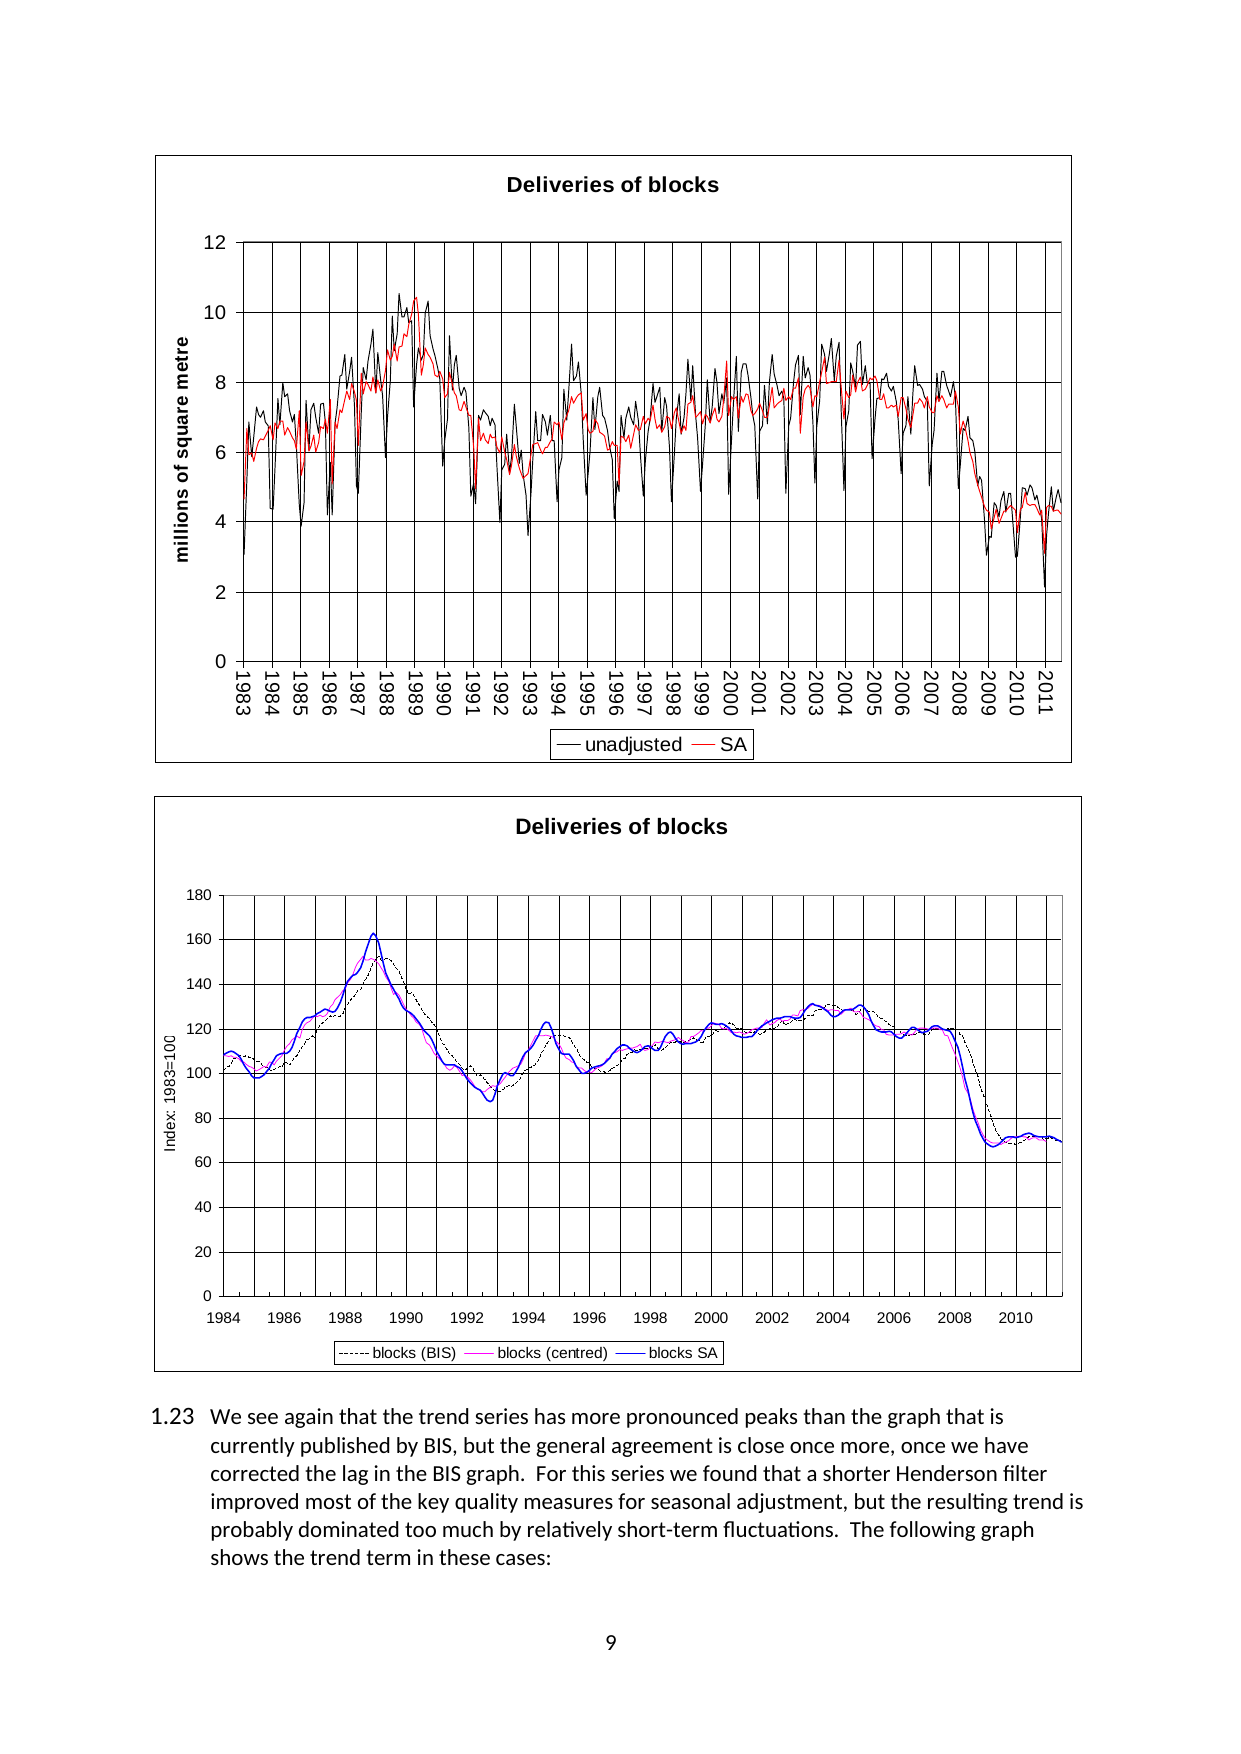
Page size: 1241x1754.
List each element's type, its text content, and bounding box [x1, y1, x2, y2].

list We see again that the trend series has more pronounced peaks than the graph that is currently published by BIS, but the general agreement is close once more, once we have corrected the lag in the BIS graph. For this series we found that a shorter Henderson filter improved most of the key quality measures for seasonal adjustment, but the resulting trend is probably dominated too much by relatively short-term fluctuations. The following graph shows the trend term in these cases: [150, 1400, 1090, 1571]
